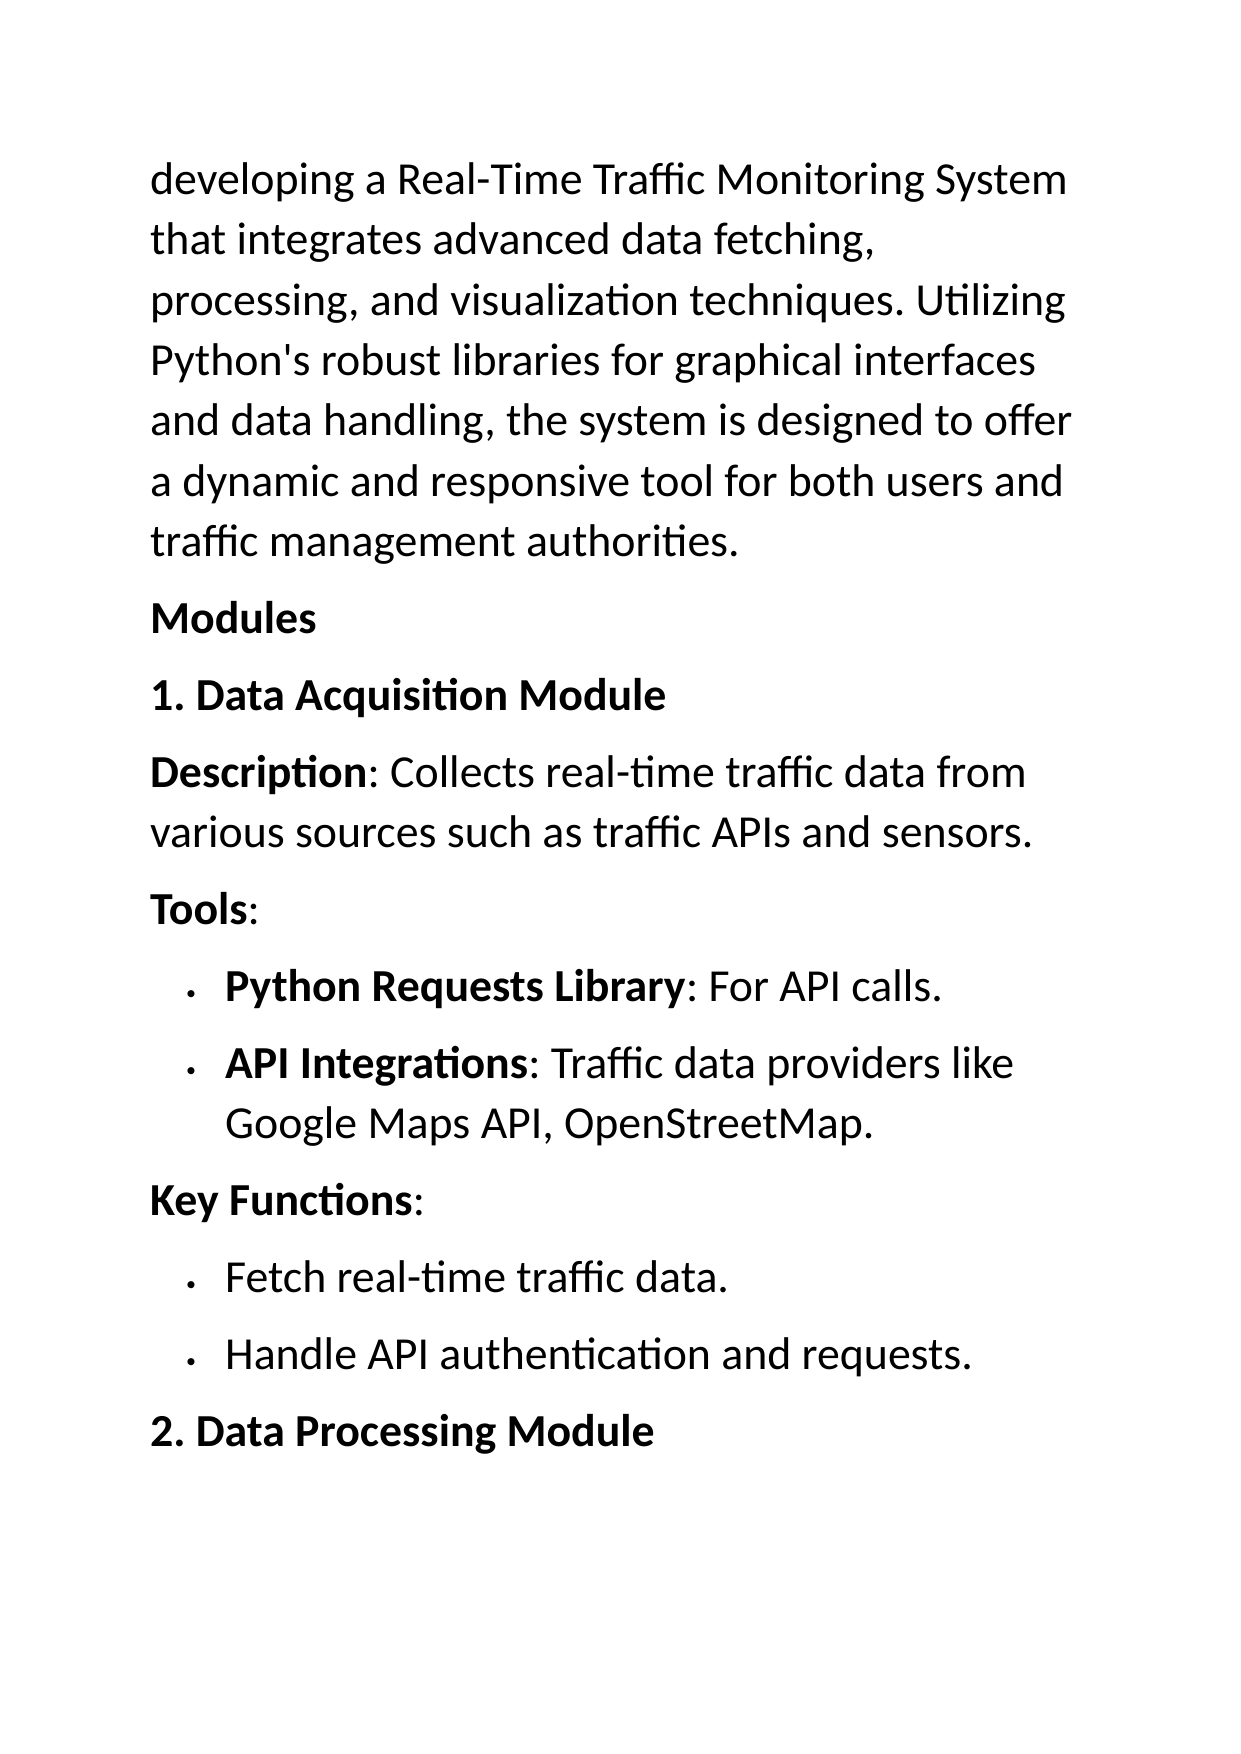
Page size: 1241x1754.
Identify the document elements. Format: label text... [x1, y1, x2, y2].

text Modules [150, 589, 1090, 645]
list Python Requests Library: For API calls. [187, 957, 1090, 1013]
text Key Functions: [150, 1171, 1090, 1227]
text Description: Collects real-time traffic data from various sources such as traffic APIs and sensors. [150, 743, 1090, 859]
list API Integrations: Traffic data providers like Google Maps API, OpenStreetMap. [187, 1034, 1090, 1150]
text 1. Data Acquisition Module [150, 666, 1090, 722]
text Tools: [150, 880, 1090, 936]
list Handle API authentication and requests. [187, 1325, 1090, 1381]
list Fetch real-time traffic data. [187, 1248, 1090, 1304]
text 2. Data Processing Module [150, 1402, 1090, 1458]
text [150, 150, 1090, 568]
